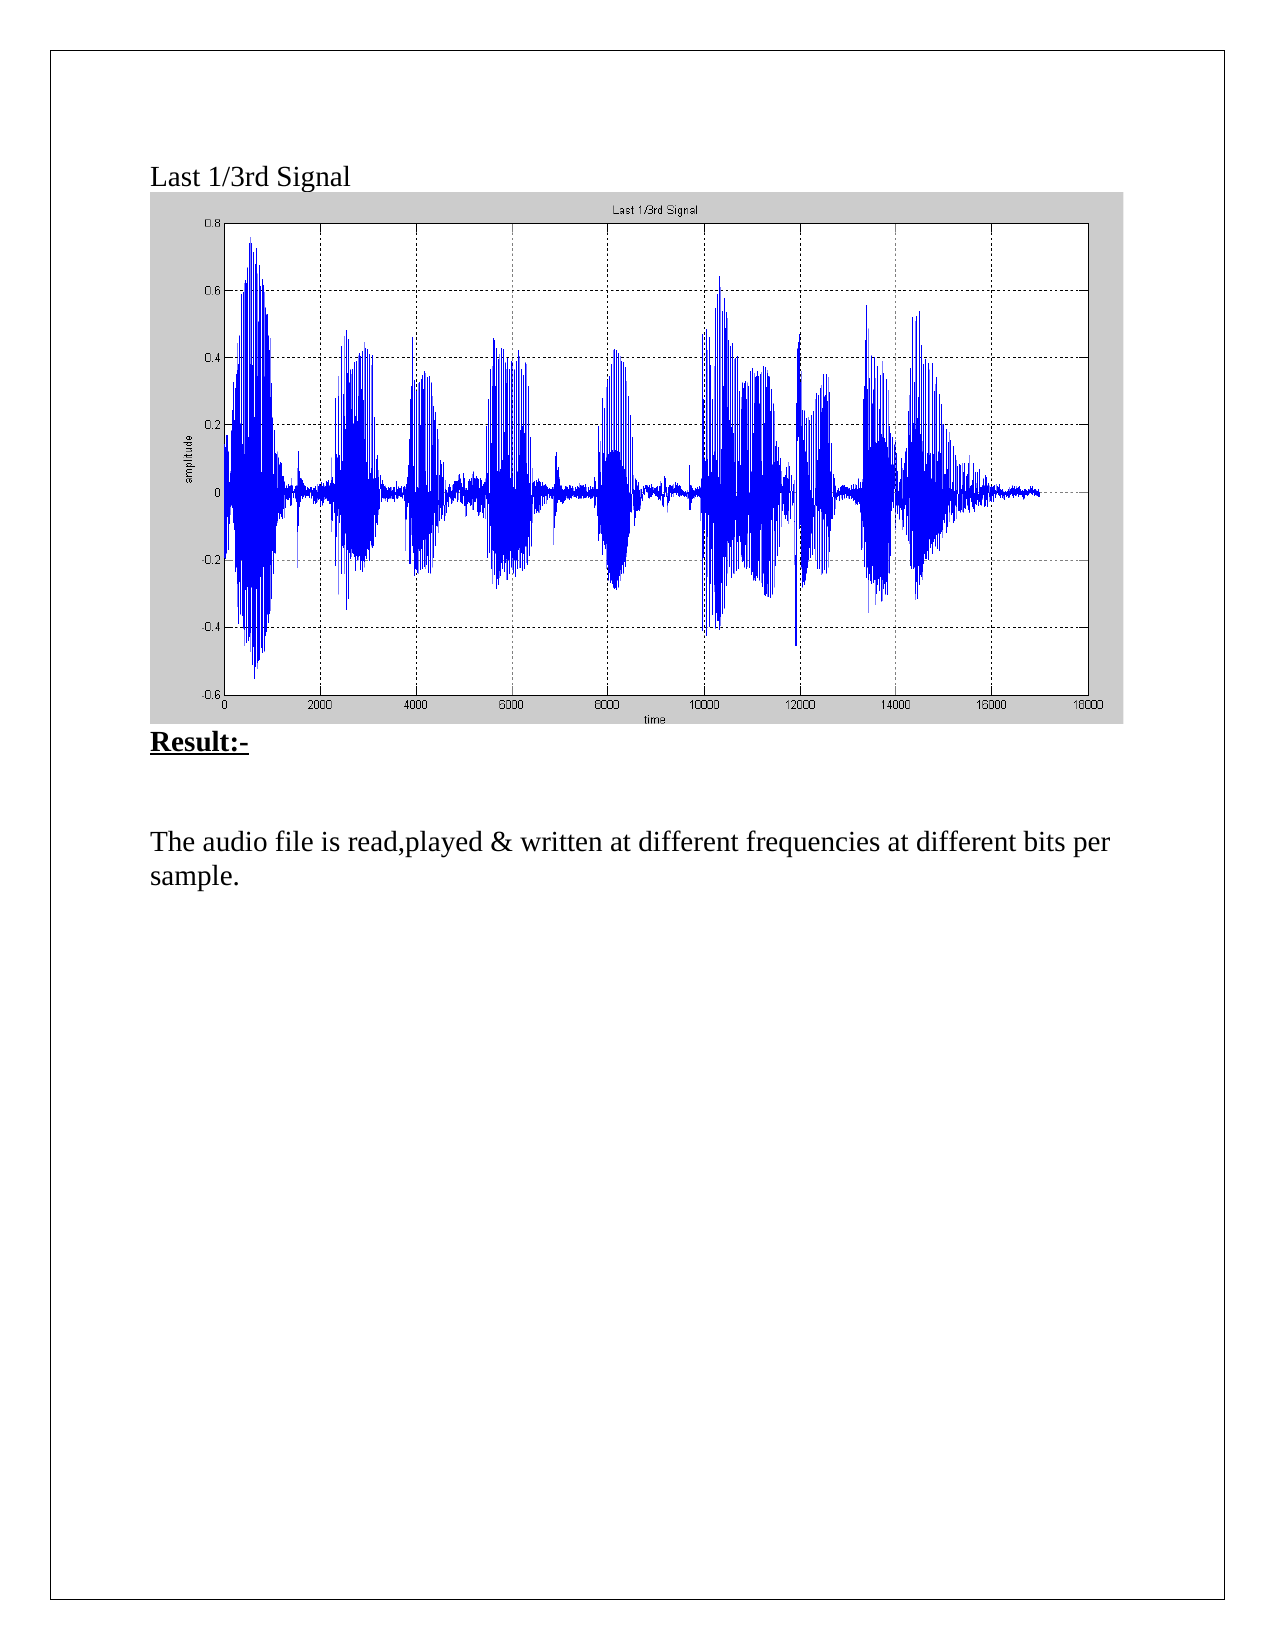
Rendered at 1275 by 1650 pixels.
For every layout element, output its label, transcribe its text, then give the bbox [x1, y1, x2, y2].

picture [150, 192, 1124, 724]
text Last 1/3rd Signal [150, 159, 1125, 193]
text The audio file is read,played & written at different frequencies at different bits per sample. [150, 824, 1125, 892]
text Result:- [150, 724, 1125, 757]
